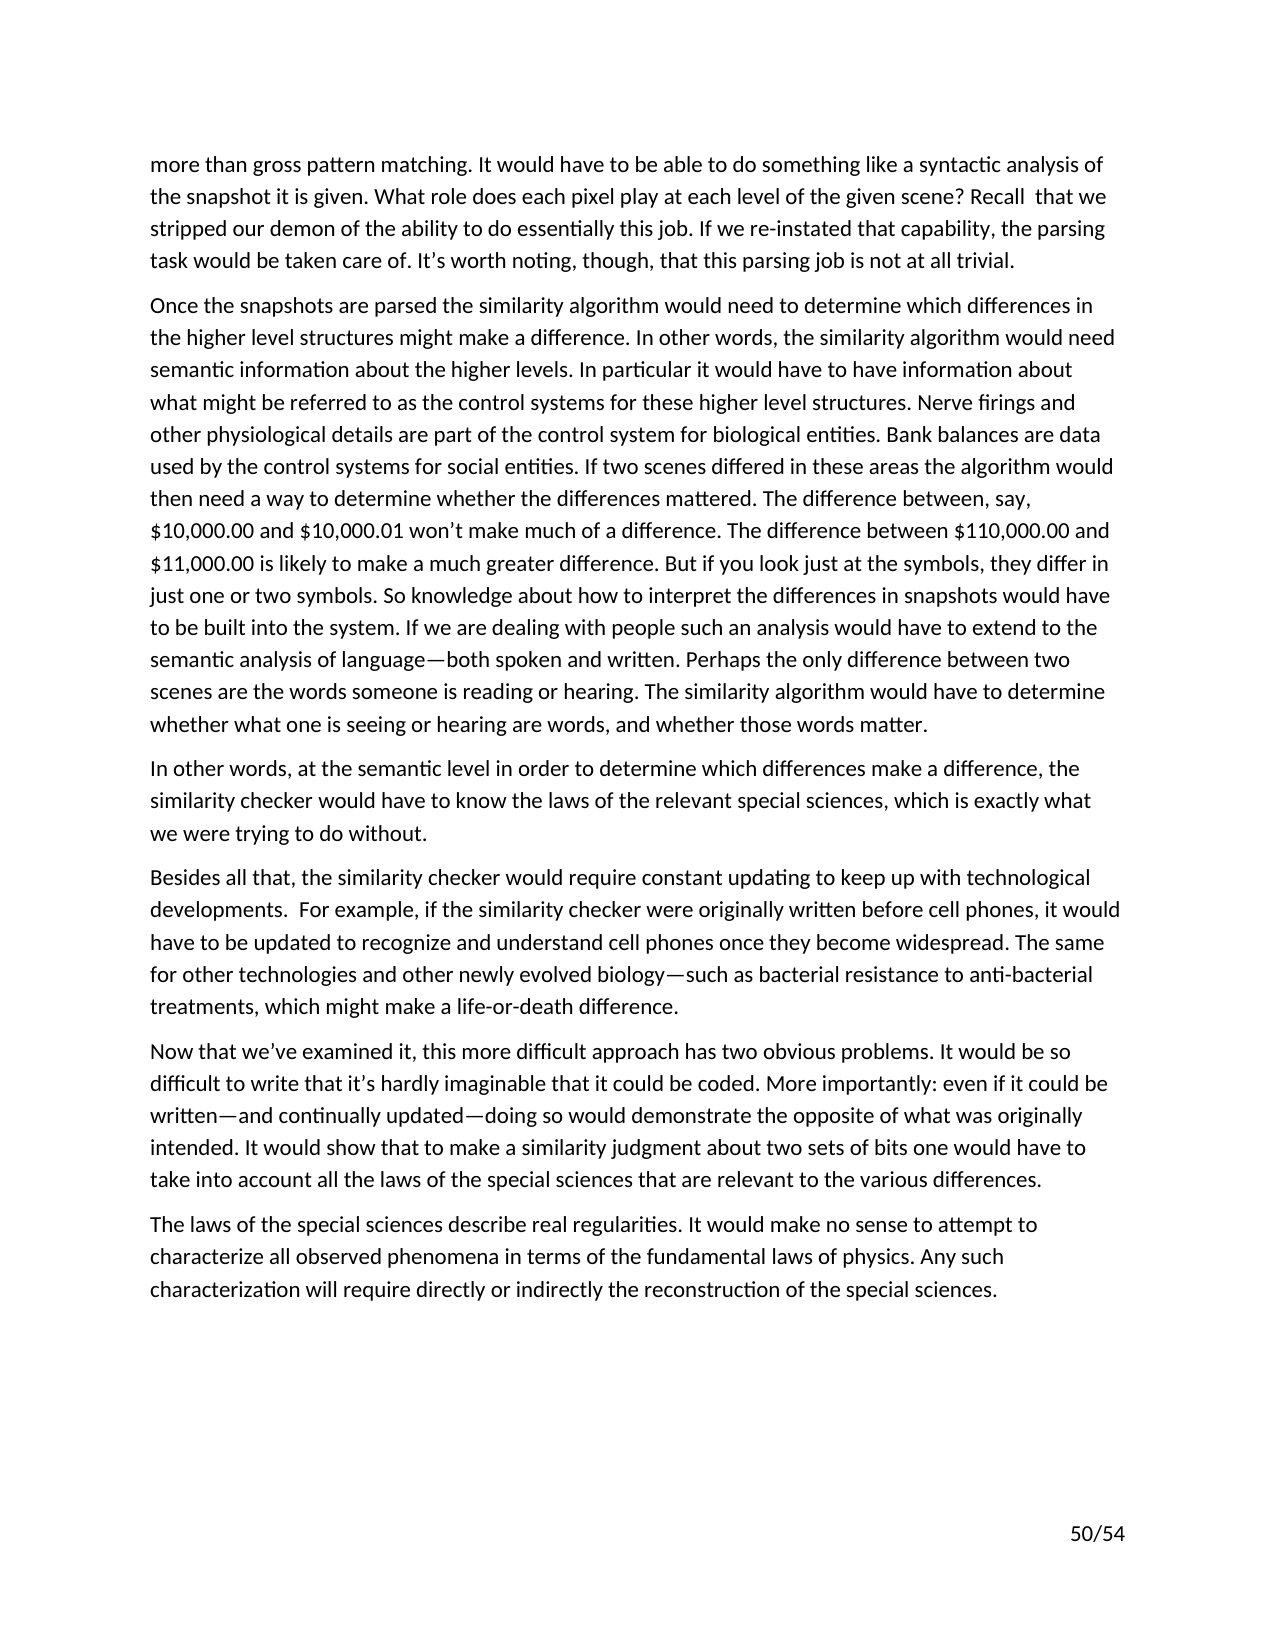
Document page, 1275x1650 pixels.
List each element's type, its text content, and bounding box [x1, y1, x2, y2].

text Now that we’ve examined it, this more difficult approach has two obvious problems. It would be so difficult to write that it’s hardly imaginable that it could be coded. More importantly: even if it could be written—and continually updated—doing so would demonstrate the opposite of what was originally intended. It would show that to make a similarity judgment about two sets of bits one would have to take into account all the laws of the special sciences that are relevant to the various differences. [150, 1037, 1125, 1194]
text In other words, at the semantic level in order to determine which differences make a difference, the similarity checker would have to know the laws of the relevant special sciences, which is exactly what we were trying to do without. [150, 754, 1125, 847]
text Once the snapshots are parsed the similarity algorithm would need to determine which differences in the higher level structures might make a difference. In other words, the similarity algorithm would need semantic information about the higher levels. In particular it would have to have information about what might be referred to as the control systems for these higher level structures. Nerve firings and other physiological details are part of the control system for biological entities. Bank balances are data used by the control systems for social entities. If two scenes differed in these areas the algorithm would then need a way to determine whether the differences mattered. The difference between, say, $10,000.00 and $10,000.01 won’t make much of a difference. The difference between $110,000.00 and $11,000.00 is likely to make a much greater difference. But if you look just at the symbols, they differ in just one or two symbols. So knowledge about how to interpret the differences in snapshots would have to be built into the system. If we are dealing with people such an analysis would have to extend to the semantic analysis of language—both spoken and written. Perhaps the only difference between two scenes are the words someone is reading or hearing. The similarity algorithm would have to determine whether what one is seeing or hearing are words, and whether those words matter. [150, 291, 1125, 738]
text The laws of the special sciences describe real regularities. It would make no sense to attempt to characterize all observed phenomena in terms of the fundamental laws of physics. Any such characterization will require directly or indirectly the reconstruction of the special sciences. [150, 1210, 1125, 1303]
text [150, 150, 1125, 274]
text Besides all that, the similarity checker would require constant updating to keep up with technological developments. For example, if the similarity checker were originally written before cell phones, it would have to be updated to recognize and understand cell phones once they become widespread. The same for other technologies and other newly evolved biology—such as bacterial resistance to anti-bacterial treatments, which might make a life-or-death difference. [150, 863, 1125, 1020]
